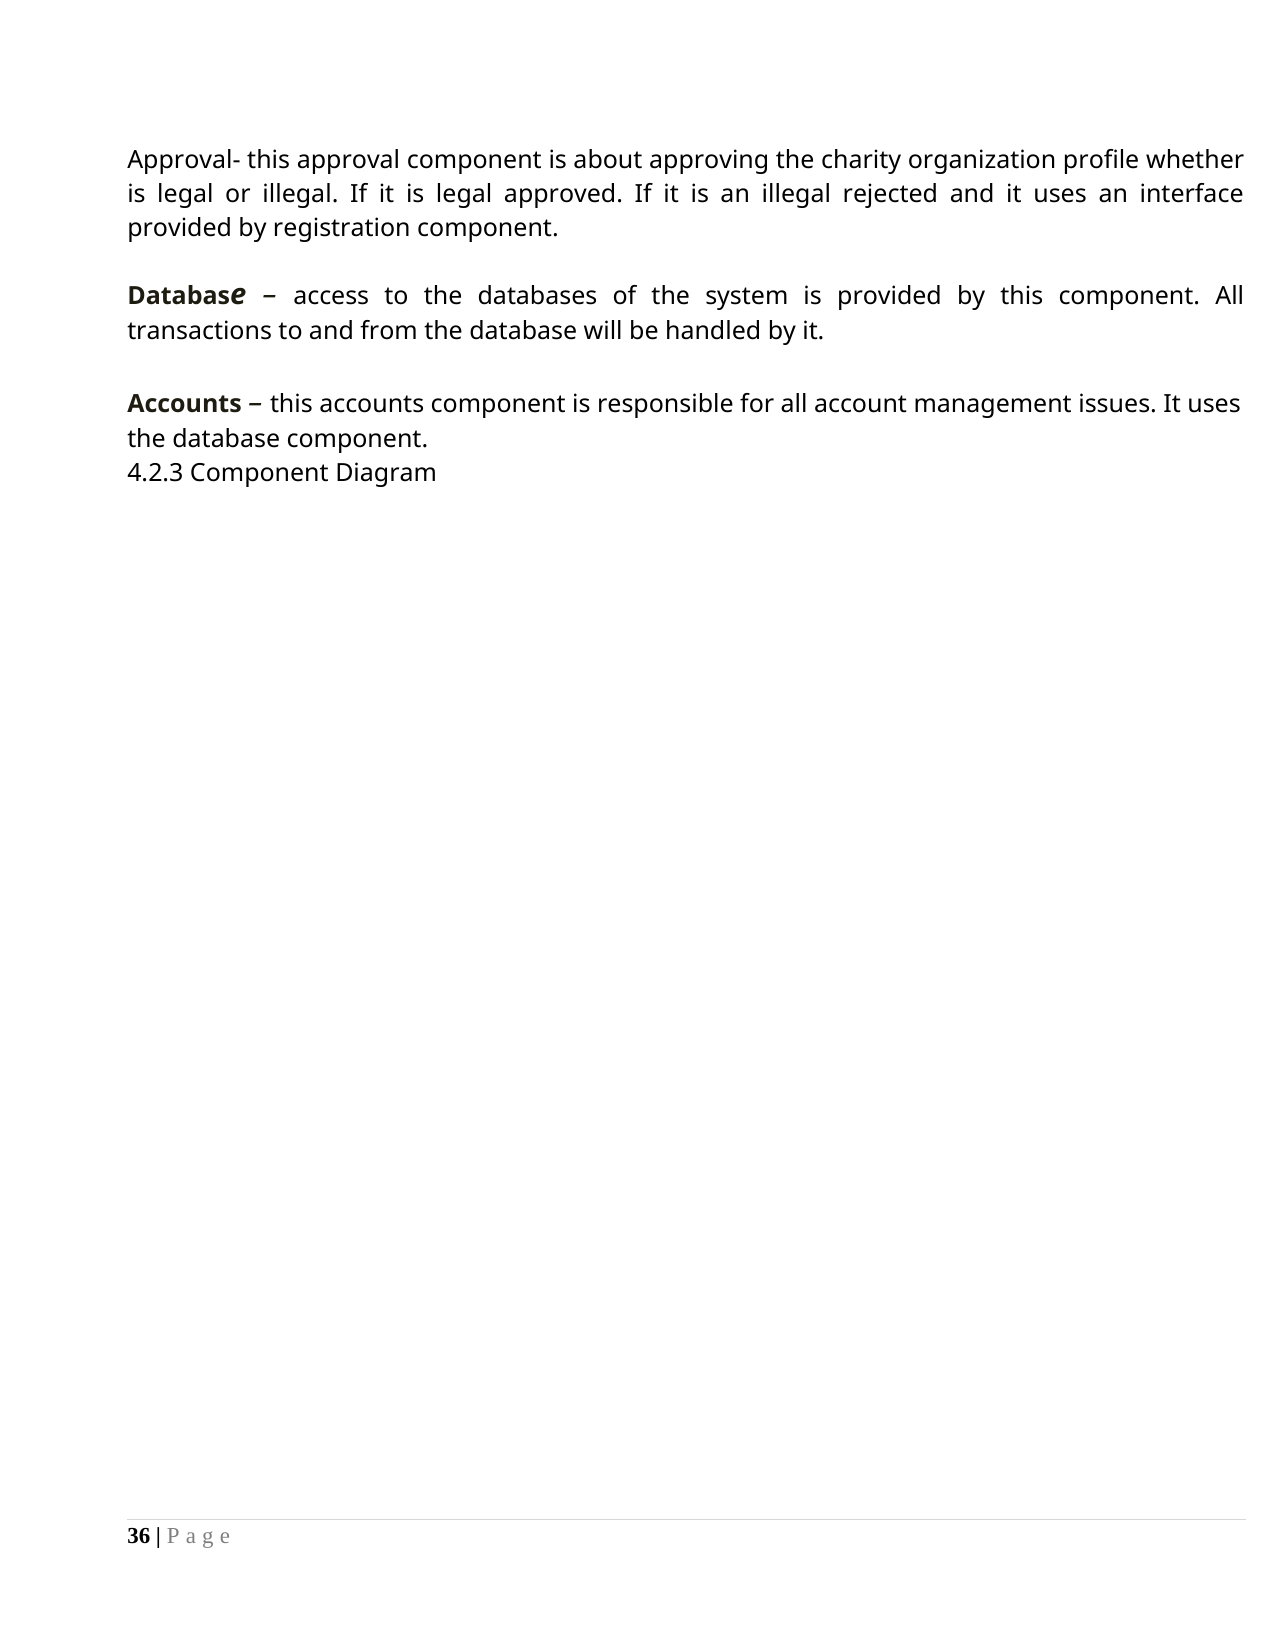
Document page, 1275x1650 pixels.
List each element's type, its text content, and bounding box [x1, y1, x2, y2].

text Approval- this approval component is about approving the charity organization profile whether is legal or illegal. If it is legal approved. If it is an illegal rejected and it uses an interface provided by registration component. [127, 142, 1246, 244]
subtitle 4.2.3 Component Diagram [127, 454, 1246, 489]
text Accounts – this accounts component is responsible for all account management issues. It uses the database component. [127, 381, 1246, 454]
text Database – access to the databases of the system is provided by this component. All transactions to and from the database will be handled by it. [127, 273, 1246, 347]
